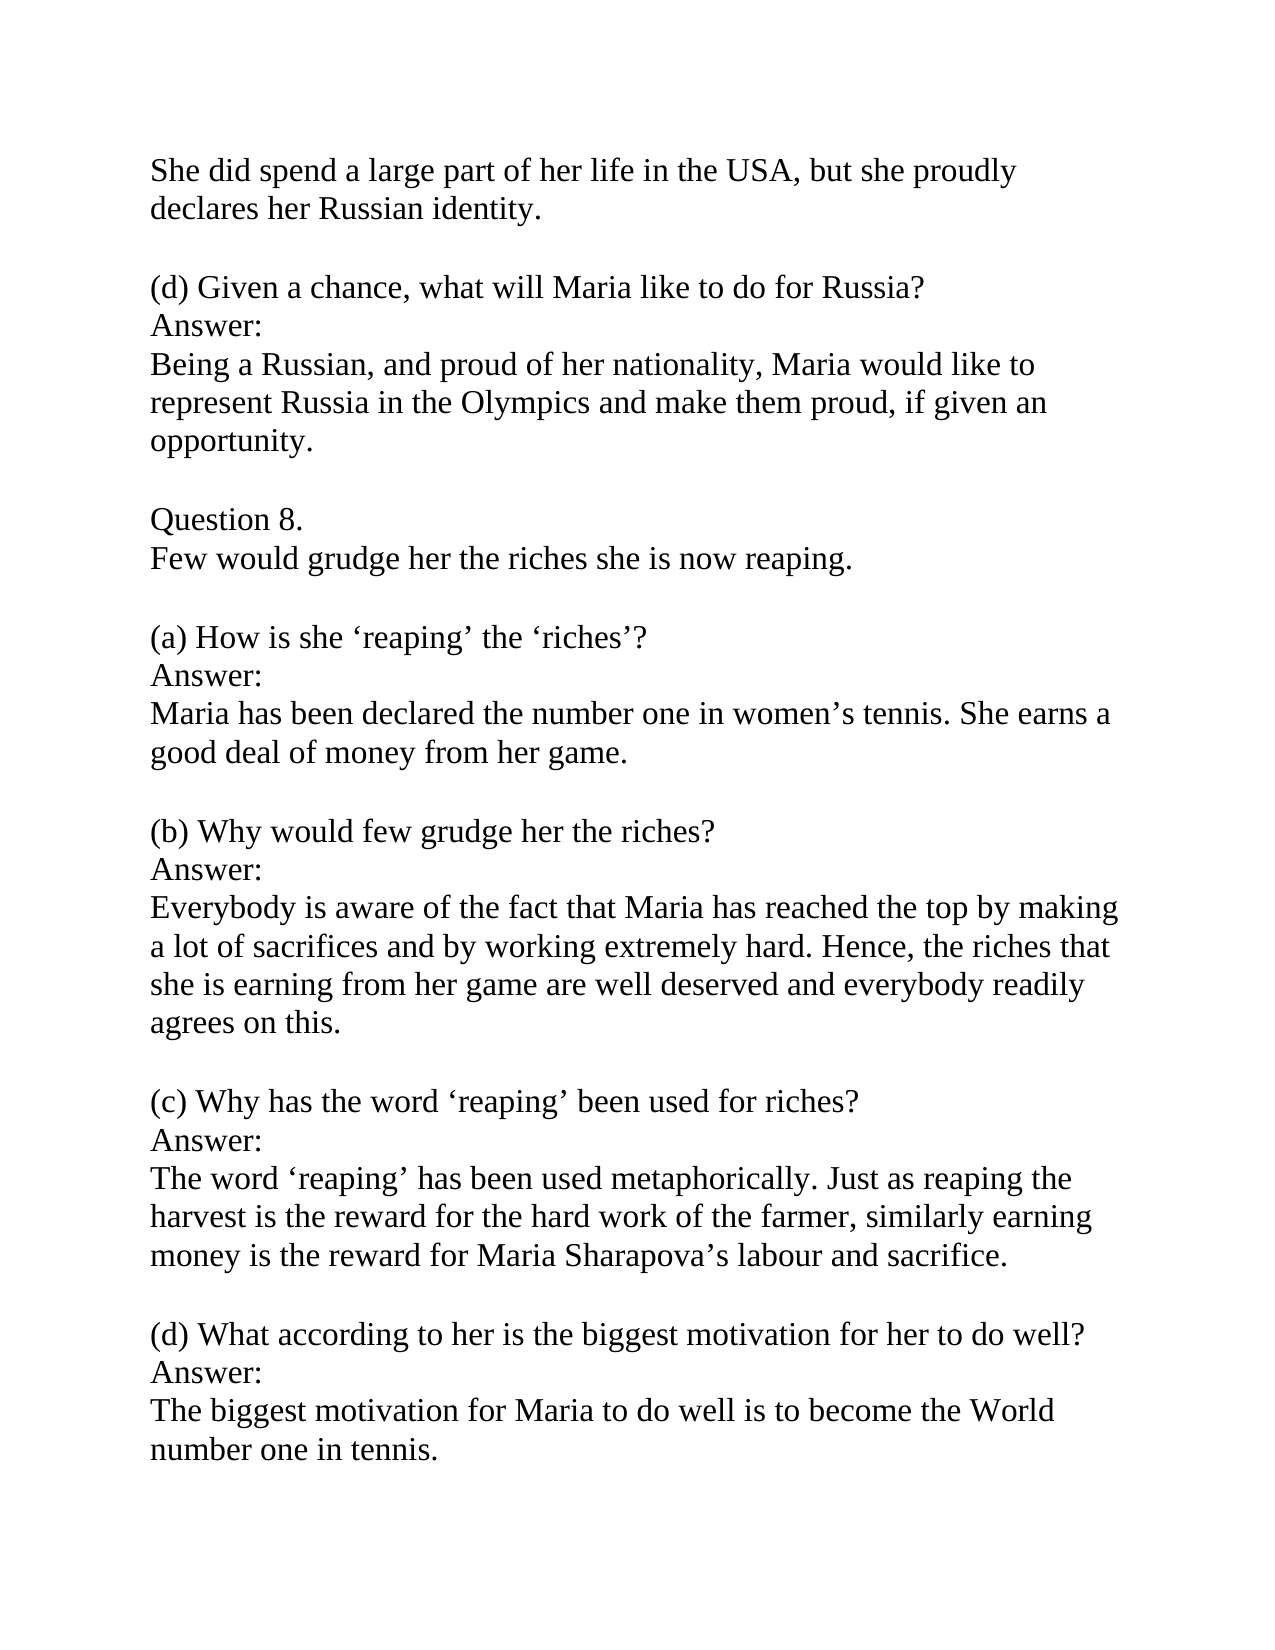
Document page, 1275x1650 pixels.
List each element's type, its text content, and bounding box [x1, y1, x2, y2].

text (c) Why has the word ‘reaping’ been used for riches? Answer: The word ‘reaping’ has been used metaphorically. Just as reaping the harvest is the reward for the hard work of the farmer, similarly earning money is the reward for Maria Sharapova’s labour and sacrifice. [150, 1081, 1125, 1273]
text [150, 150, 1125, 227]
text (a) How is she ‘reaping’ the ‘riches’? Answer: Maria has been declared the number one in women’s tennis. She earns a good deal of money from her game. [150, 617, 1125, 770]
text Question 8. Few would grudge her the riches she is now reaping. [150, 499, 1125, 576]
text (d) What according to her is the biggest motivation for her to do well? Answer: The biggest motivation for Maria to do well is to become the World number one in tennis. [150, 1314, 1125, 1467]
text (d) Given a chance, what will Maria like to do for Russia? Answer: Being a Russian, and proud of her nationality, Maria would like to represent Russia in the Olympics and make them proud, if given an opportunity. [150, 267, 1125, 459]
text (b) Why would few grudge her the riches? Answer: Everybody is aware of the fact that Maria has reached the top by making a lot of sacrifices and by working extremely hard. Hence, the riches that she is earning from her game are well deserved and everybody readily agrees on this. [150, 811, 1125, 1041]
